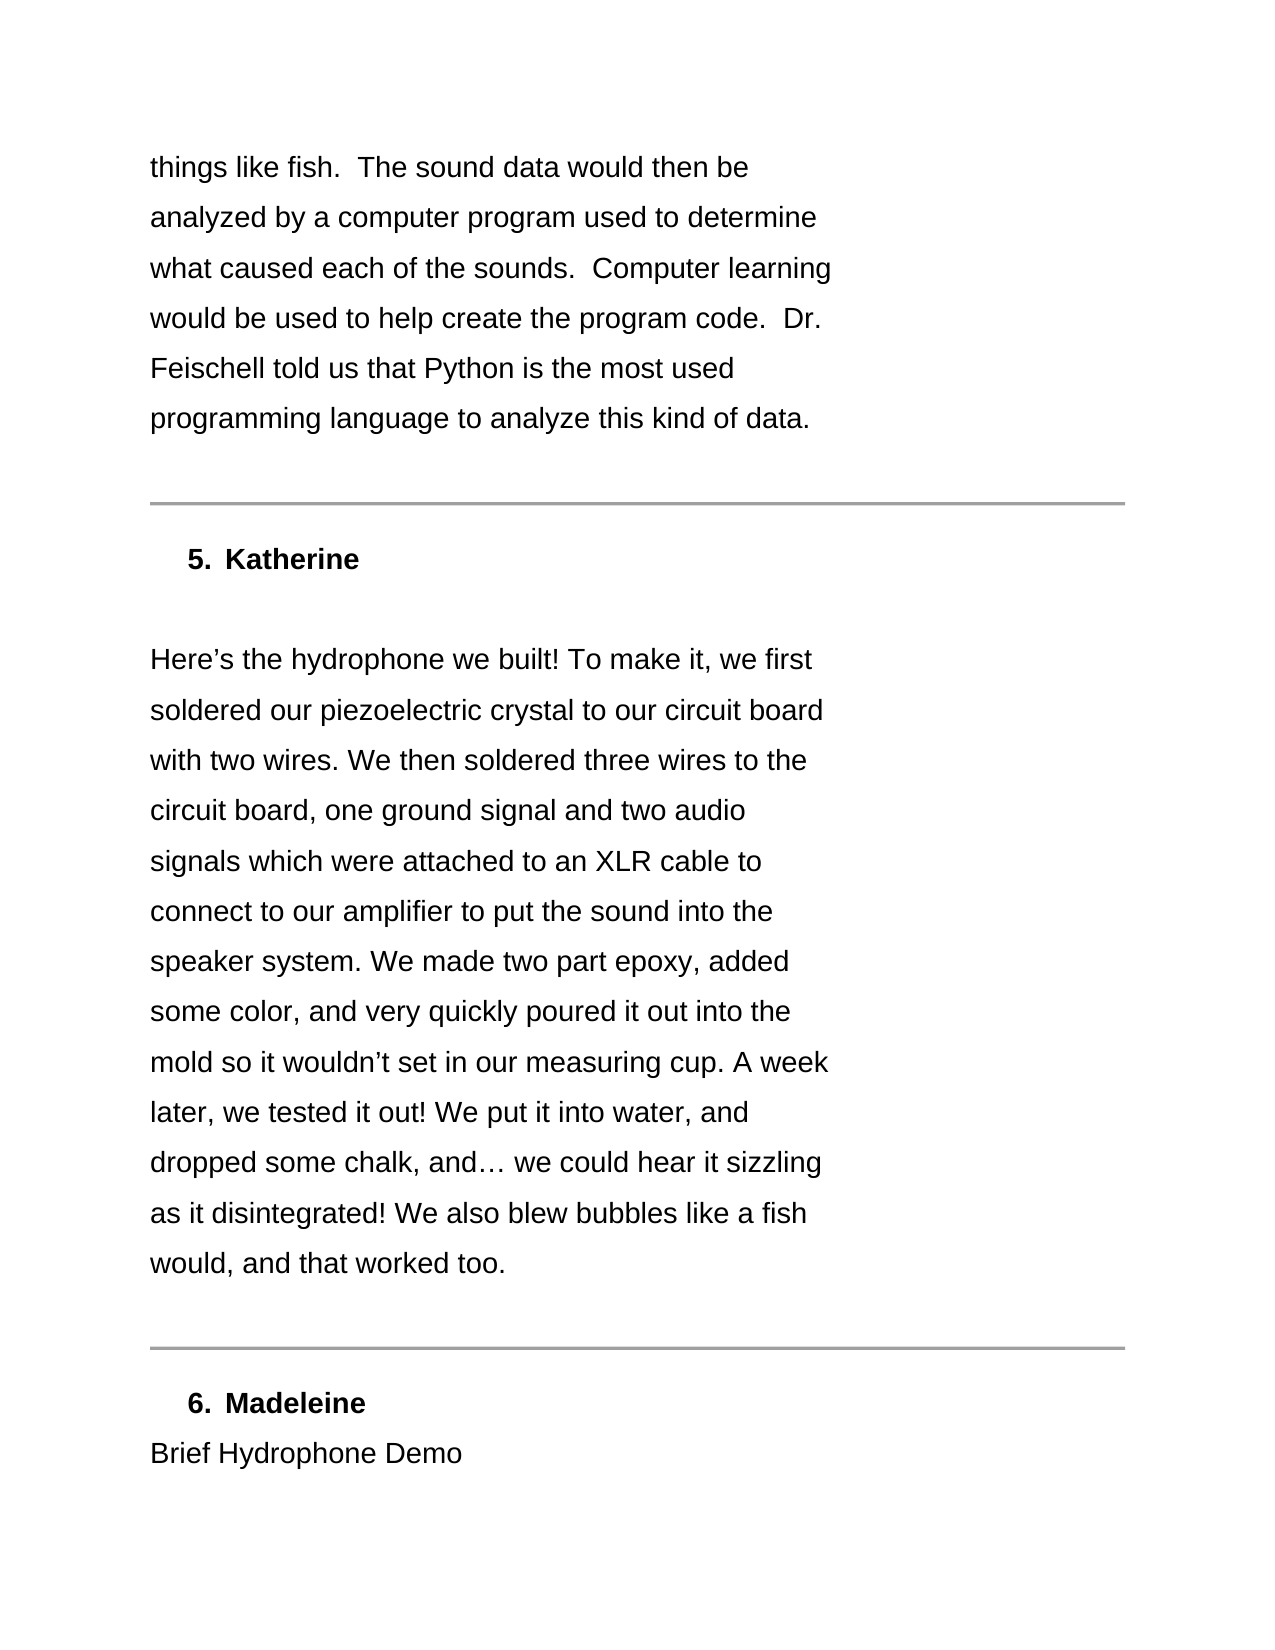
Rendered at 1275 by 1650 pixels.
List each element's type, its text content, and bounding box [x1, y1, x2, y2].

text Here’s the hydrophone we built! To make it, we first soldered our piezoelectric crystal to our circuit board with two wires. We then soldered three wires to the circuit board, one ground signal and two audio signals which were attached to an XLR cable to connect to our amplifier to put the sound into the speaker system. We made two part epoxy, added some color, and very quickly poured it out into the mold so it wouldn’t set in our measuring cup. A week later, we tested it out! We put it into water, and dropped some chalk, and… we could hear it sizzling as it disintegrated! We also blew bubbles like a fish would, and that worked too. [150, 642, 844, 1279]
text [150, 150, 844, 435]
text Brief Hydrophone Demo [150, 1436, 844, 1470]
list Madeleine [187, 1386, 844, 1420]
list Katherine [187, 542, 844, 575]
